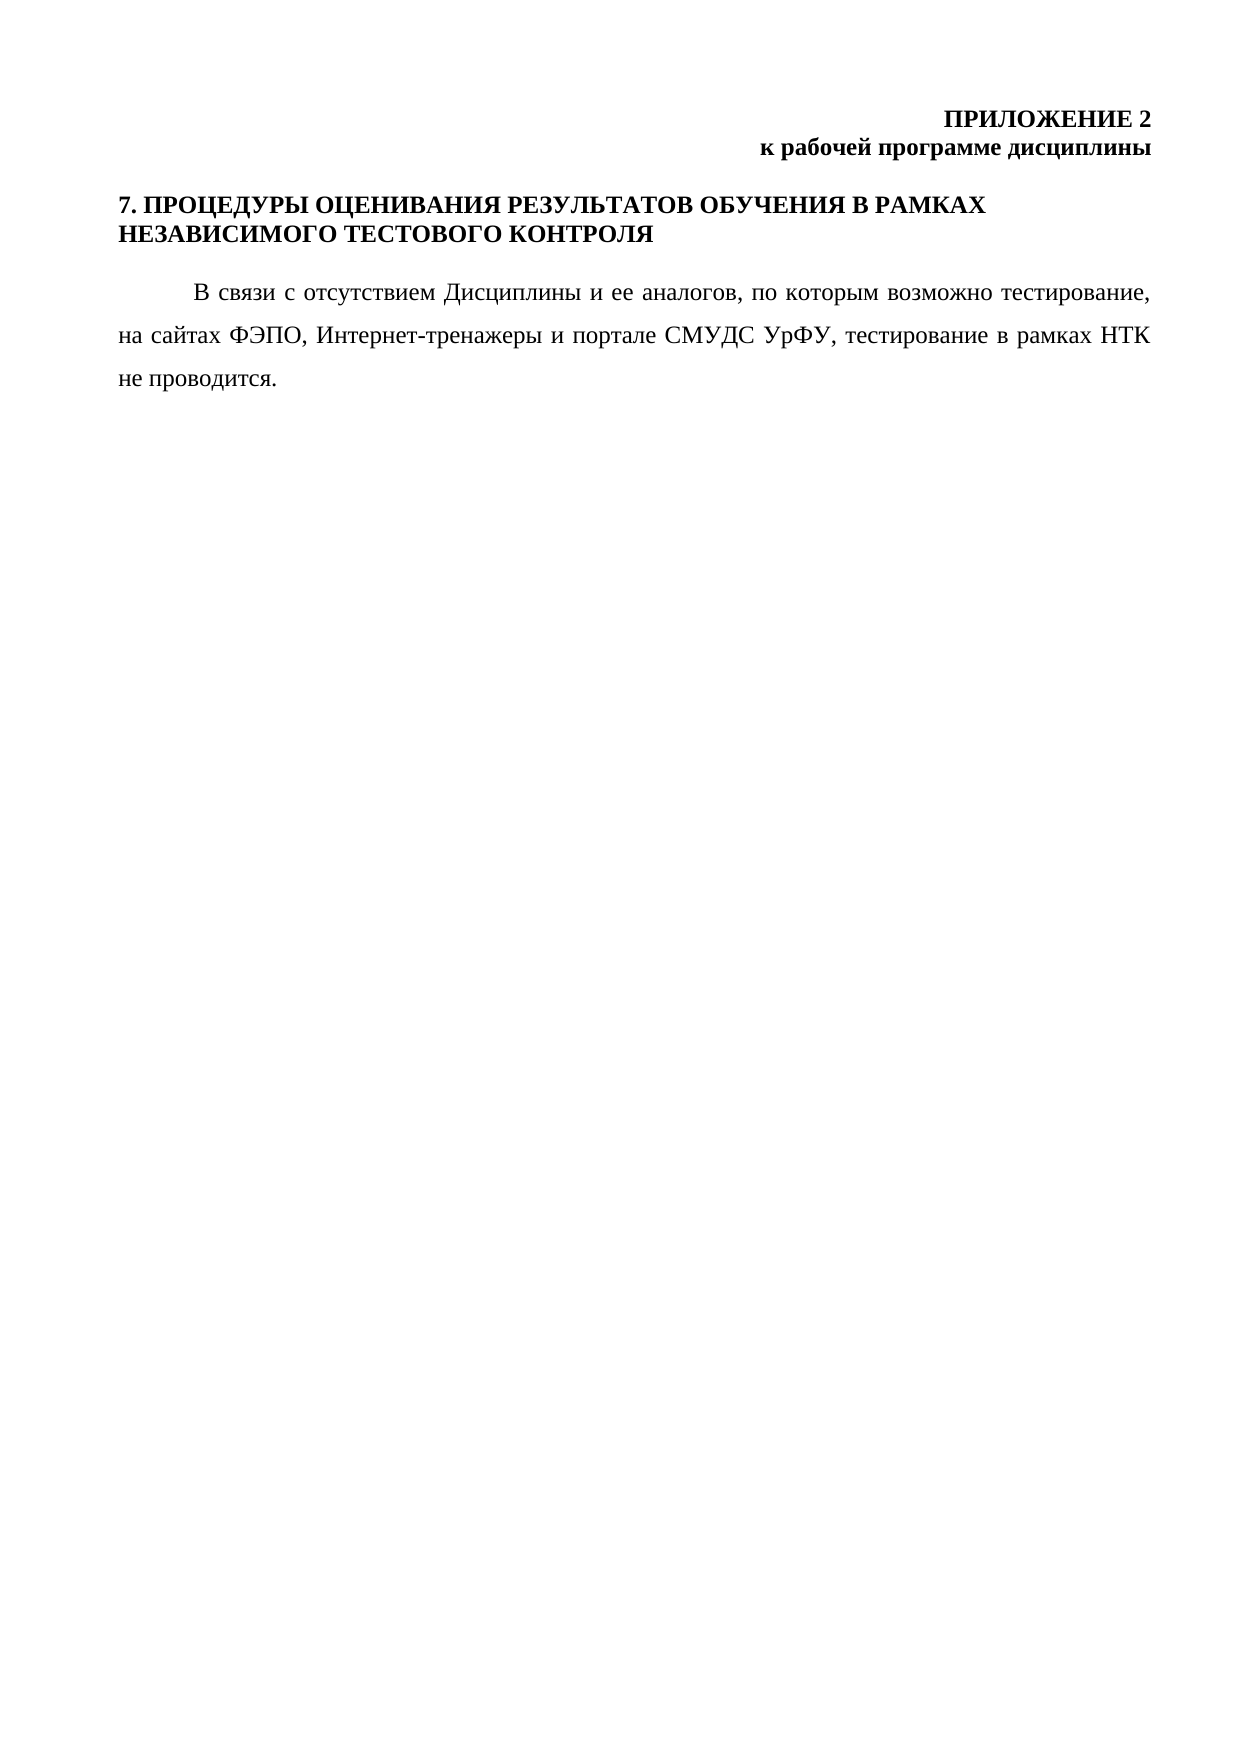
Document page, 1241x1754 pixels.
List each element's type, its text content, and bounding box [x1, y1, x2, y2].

text ПРИЛОЖЕНИЕ 2 [118, 104, 1152, 132]
text 7. ПРОЦЕДУРЫ ОЦЕНИВАНИЯ РЕЗУЛЬТАТОВ ОБУЧЕНИЯ В РАМКАХ НЕЗАВИСИМОГО ТЕСТОВОГО КОНТРОЛЯ [118, 190, 1152, 248]
text В связи с отсутствием Дисциплины и ее аналогов, по которым возможно тестирование, на сайтах ФЭПО, Интернет-тренажеры и портале СМУДС УрФУ, тестирование в рамках НТК не проводится. [118, 277, 1152, 392]
text к рабочей программе дисциплины [118, 132, 1152, 161]
